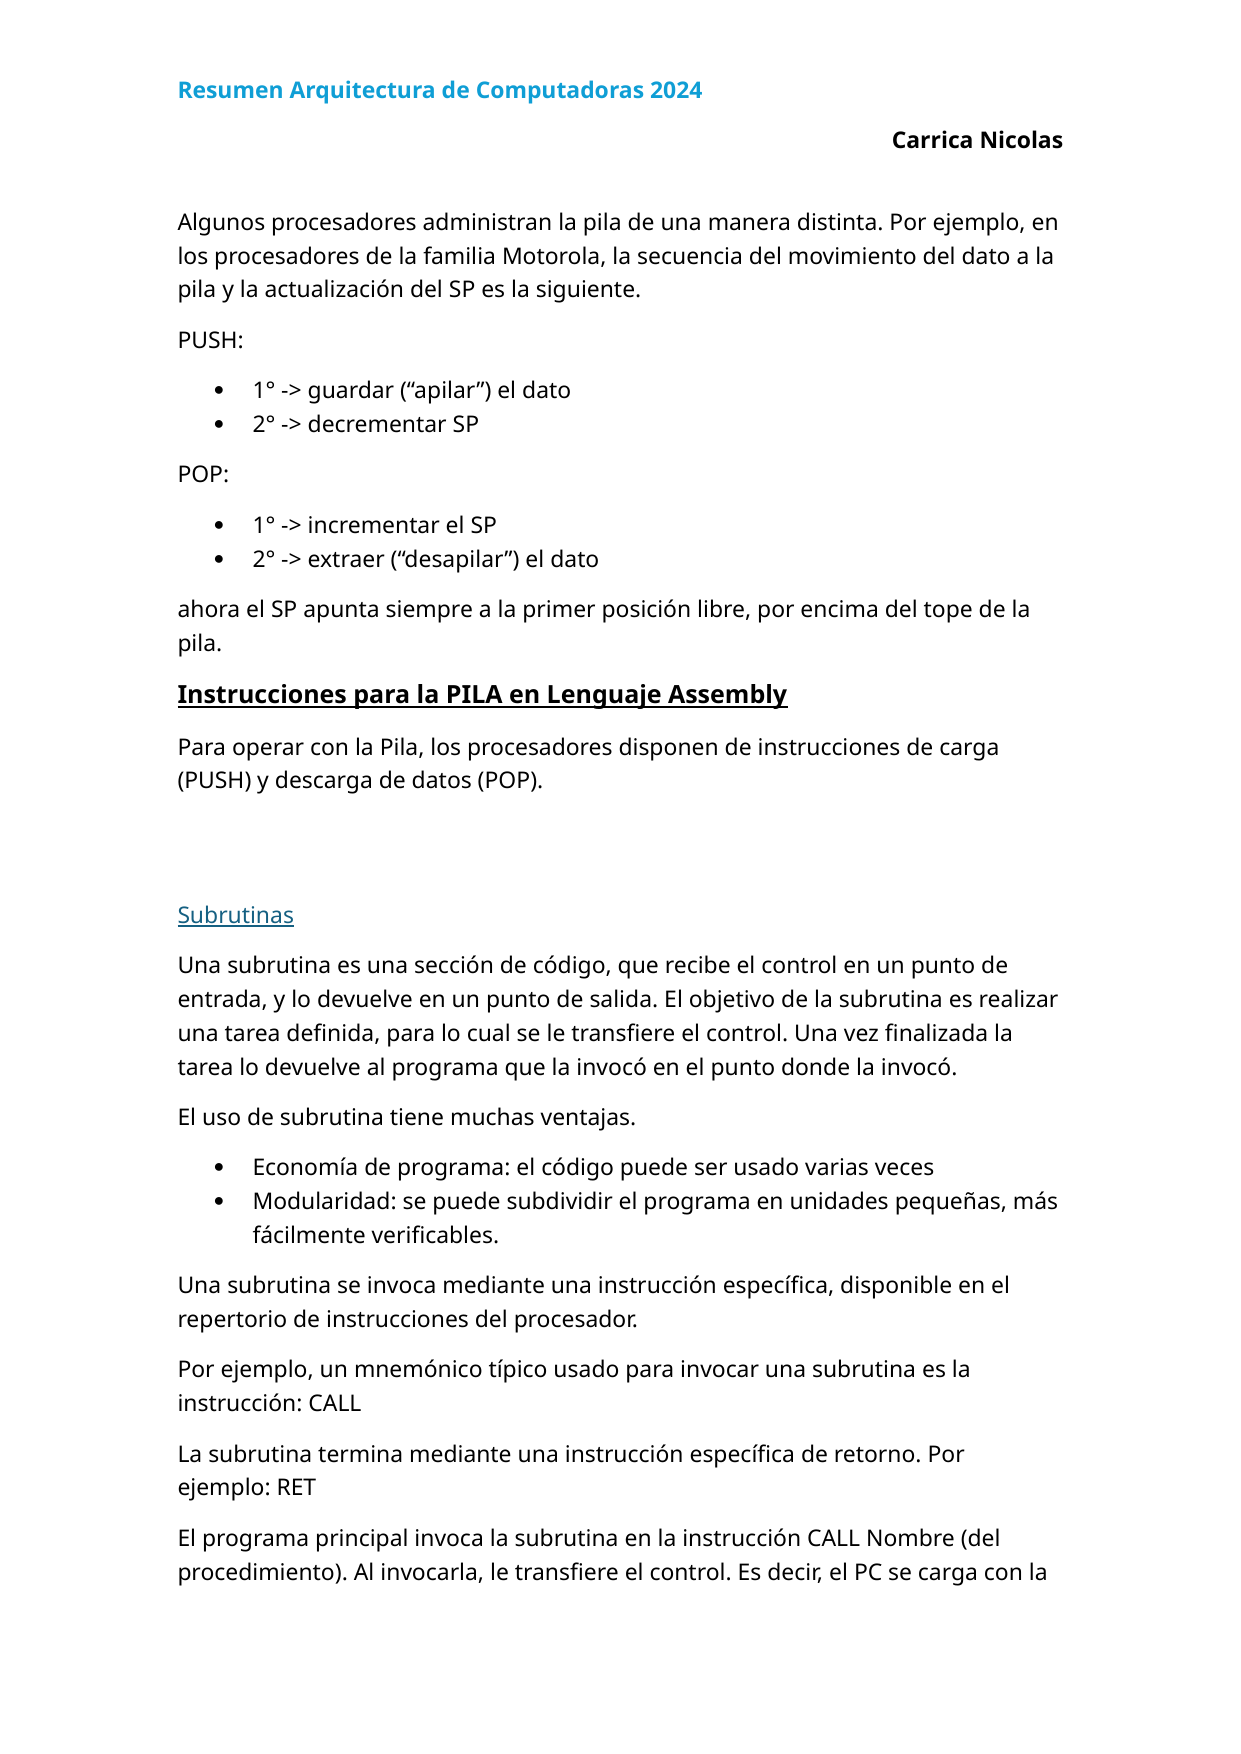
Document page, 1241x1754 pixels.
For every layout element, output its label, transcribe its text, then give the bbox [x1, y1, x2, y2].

list 2° -> extraer (“desapilar”) el dato [215, 542, 1063, 574]
list 1° -> guardar (“apilar”) el dato [215, 374, 1063, 405]
list Modularidad: se puede subdividir el programa en unidades pequeñas, más fácilmente verificables. [215, 1185, 1063, 1250]
text La subrutina termina mediante una instrucción específica de retorno. Por ejemplo: RET [177, 1438, 1063, 1503]
text POP: [177, 458, 1063, 489]
text Una subrutina se invoca mediante una instrucción específica, disponible en el repertorio de instrucciones del procesador. [177, 1269, 1063, 1334]
list 1° -> incrementar el SP [215, 509, 1063, 540]
text PUSH: [177, 324, 1063, 355]
text ahora el SP apunta siempre a la primer posición libre, por encima del tope de la pila. [177, 593, 1063, 658]
text Por ejemplo, un mnemónico típico usado para invocar una subrutina es la instrucción: CALL [177, 1353, 1063, 1418]
text Subrutinas [177, 899, 1063, 930]
list 2° -> decrementar SP [215, 408, 1063, 439]
text Instrucciones para la PILA en Lenguaje Assembly [177, 677, 1063, 711]
list Economía de programa: el código puede ser usado varias veces [215, 1151, 1063, 1183]
text Una subrutina es una sección de código, que recibe el control en un punto de entrada, y lo devuelve en un punto de salida. El objetivo de la subrutina es realizar una tarea definida, para lo cual se le transfiere el control. Una vez finalizada la tarea lo devuelve al programa que la invocó en el punto donde la invocó. [177, 949, 1063, 1082]
text Para operar con la Pila, los procesadores disponen de instrucciones de carga (PUSH) y descarga de datos (POP). [177, 731, 1063, 829]
text El uso de subrutina tiene muchas ventajas. [177, 1101, 1063, 1132]
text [177, 1522, 1063, 1587]
text Algunos procesadores administran la pila de una manera distinta. Por ejemplo, en los procesadores de la familia Motorola, la secuencia del movimiento del dato a la pila y la actualización del SP es la siguiente. [177, 206, 1063, 304]
